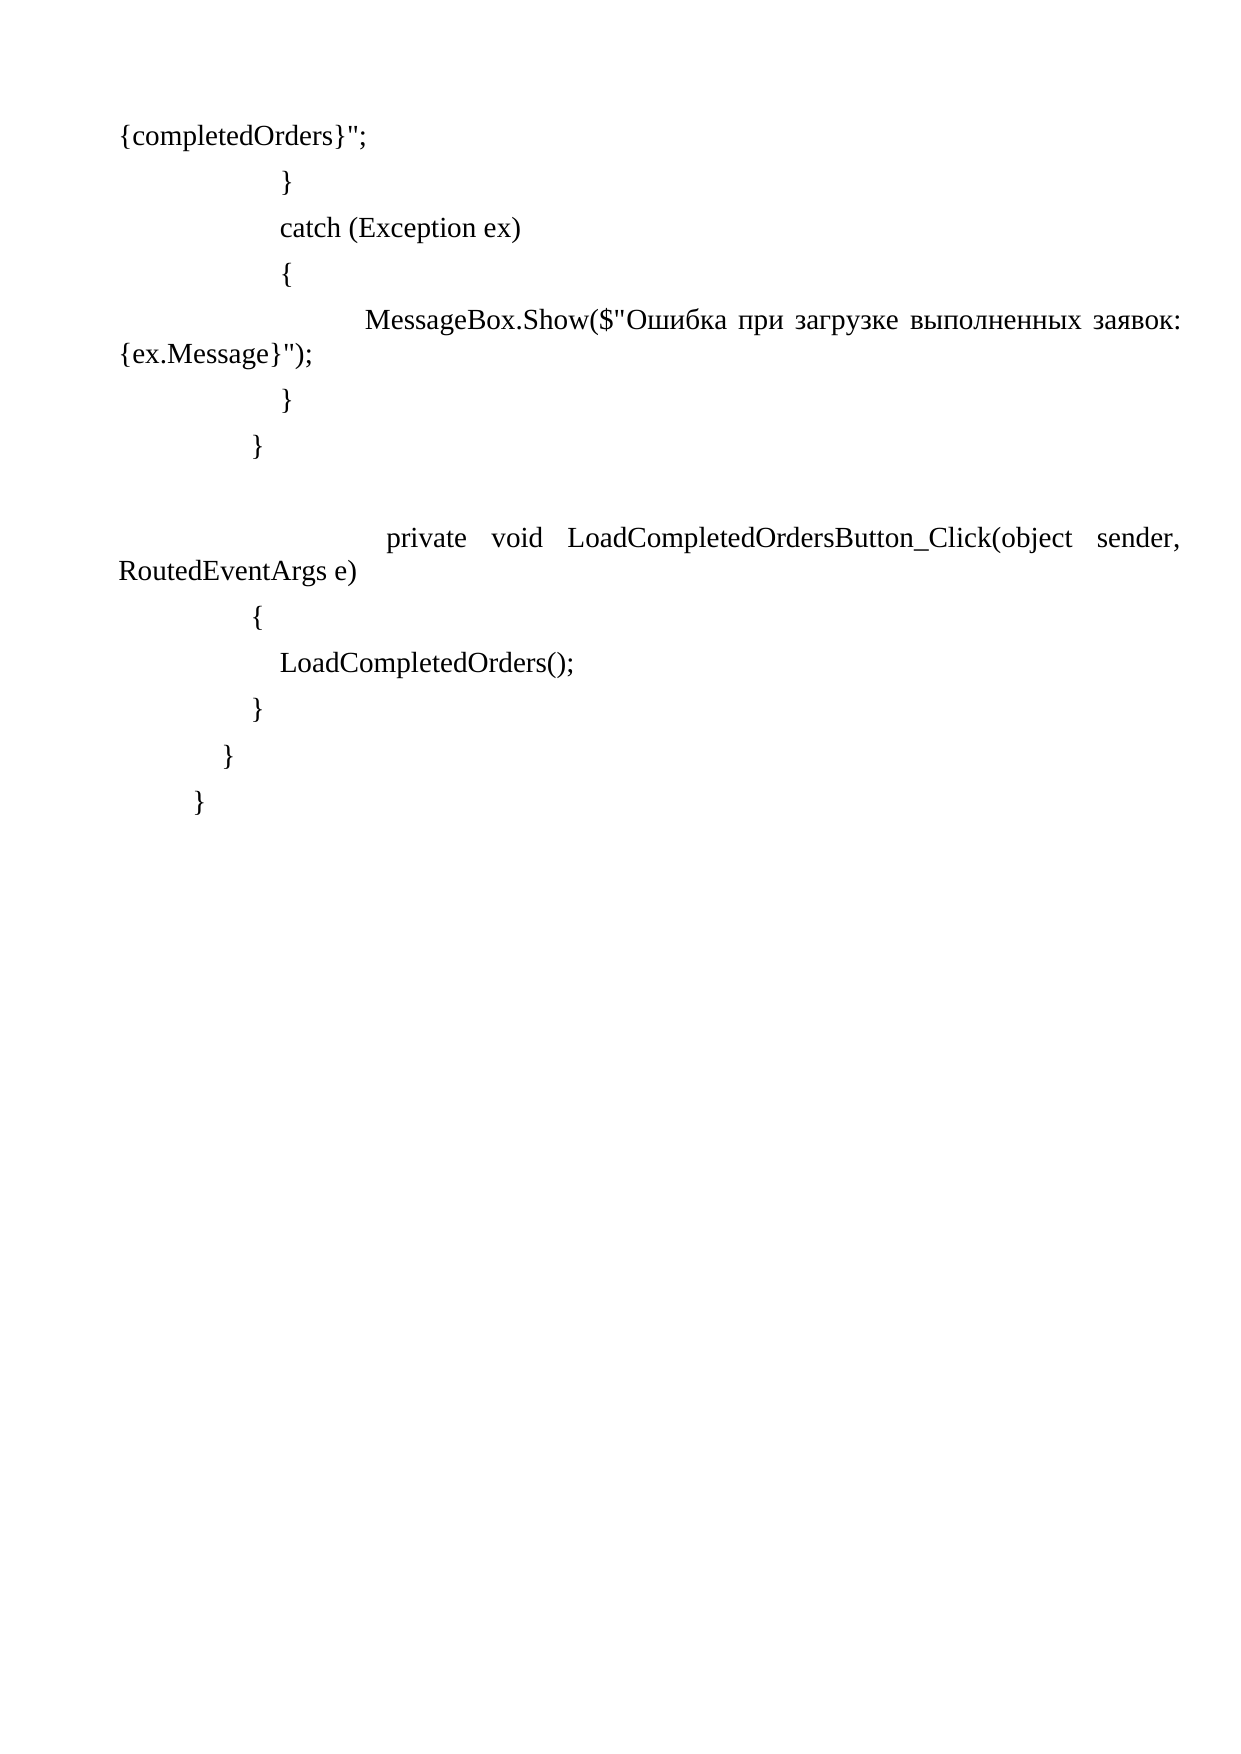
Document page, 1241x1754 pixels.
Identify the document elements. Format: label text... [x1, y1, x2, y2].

text { [118, 599, 1181, 633]
text } [118, 738, 1181, 771]
text private void LoadCompletedOrdersButton_Click(object sender, RoutedEventArgs e) [118, 520, 1181, 587]
text } [118, 382, 1181, 415]
text CompletedOrdersLabel.Content = $"Количество выполненных заявок: {completedOrders}"; [118, 118, 1181, 152]
text } [118, 164, 1181, 198]
text } [118, 784, 1181, 817]
text { [118, 256, 1181, 290]
text catch (Exception ex) [118, 210, 1181, 244]
text } [118, 428, 1181, 461]
text LoadCompletedOrders(); [118, 646, 1181, 679]
text MessageBox.Show($"Ошибка при загрузке выполненных заявок: {ex.Message}"); [118, 302, 1181, 369]
text } [118, 692, 1181, 725]
